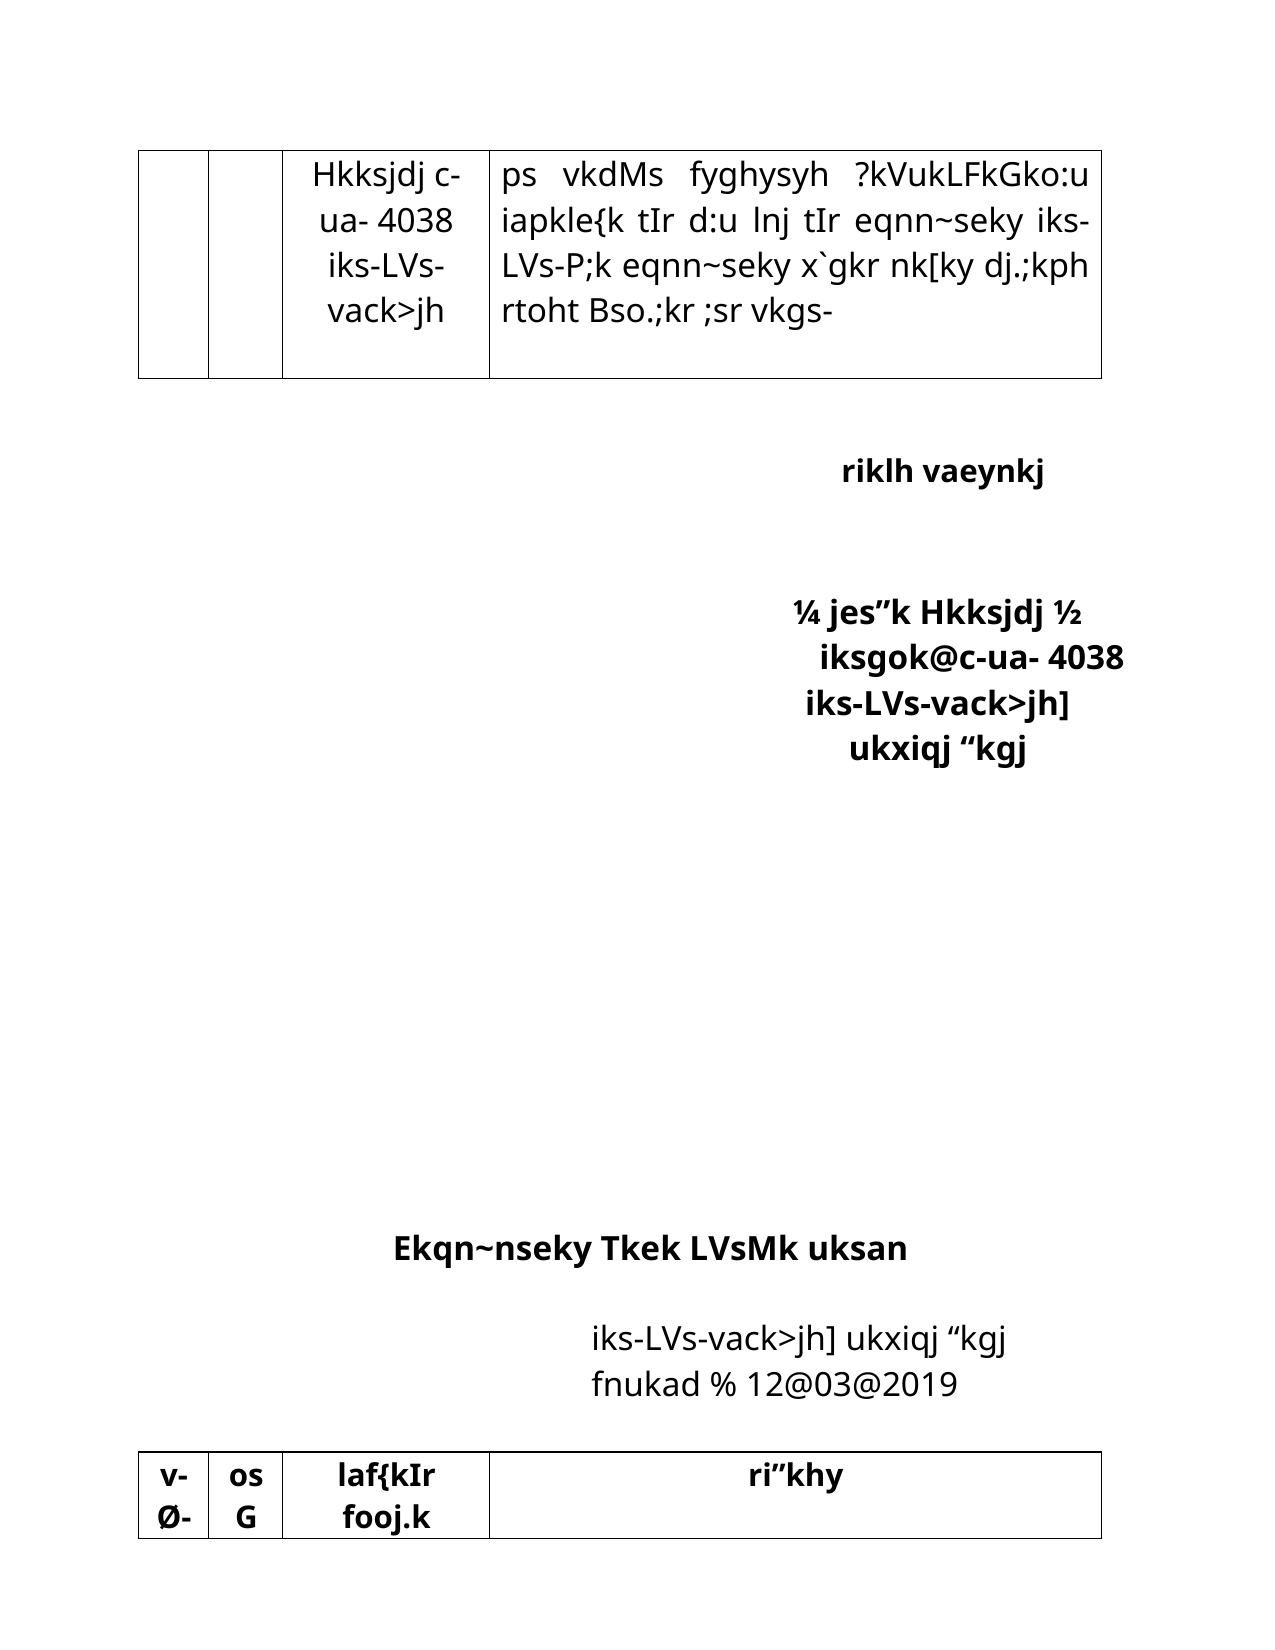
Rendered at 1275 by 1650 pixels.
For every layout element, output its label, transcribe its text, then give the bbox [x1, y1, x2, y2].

text fnukad % 12@03@2019 [150, 1361, 1125, 1406]
text riklh vaeynkj [825, 449, 1125, 492]
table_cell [283, 151, 489, 378]
text iksgok@c-ua- 4038 [750, 634, 1125, 679]
text iks-LVs-vack>jh] ukxiqj “kgj [150, 1315, 1125, 1361]
text ¼ jes”k Hkksjdj ½ [750, 588, 1125, 634]
text iks-LVs-vack>jh] ukxiqj “kgj [750, 679, 1125, 770]
table_cell [209, 151, 282, 378]
table_header v-Ø- [139, 1453, 208, 1538]
table_cell [139, 151, 208, 378]
table_header ri”khy [490, 1453, 1101, 1538]
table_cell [490, 151, 1101, 378]
text Ekqn~nseky Tkek LVsMk uksan [150, 1224, 1125, 1270]
table_header laf{kIr fooj.k [283, 1453, 489, 1538]
table_header osG [209, 1453, 282, 1538]
